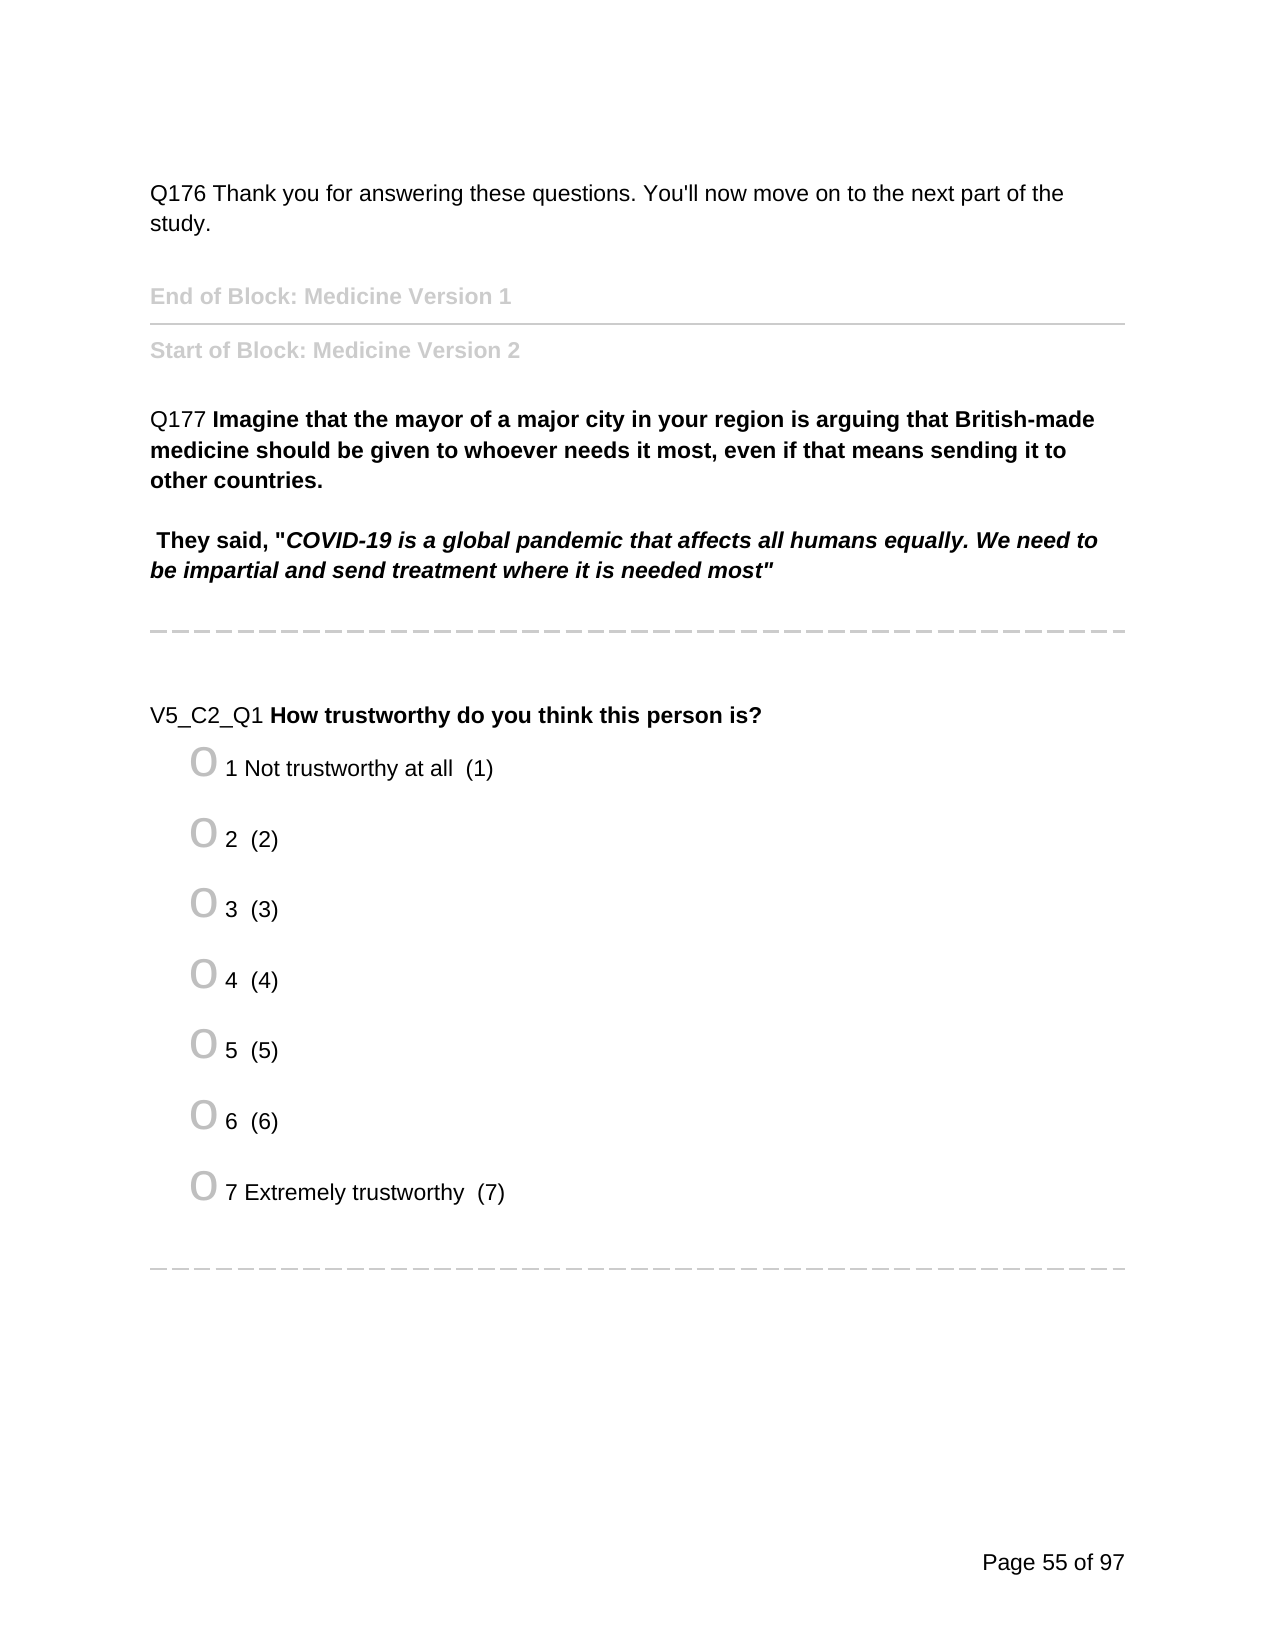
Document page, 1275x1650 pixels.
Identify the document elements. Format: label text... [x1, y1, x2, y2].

text V5_C2_Q1 How trustworthy do you think this person is? [150, 702, 1125, 728]
list 2 (2) [187, 802, 1125, 864]
list 1 Not trustworthy at all (1) [187, 732, 1125, 793]
list 4 (4) [187, 943, 1125, 1005]
text Q177 Imagine that the mayor of a major city in your region is arguing that British-made medicine should be given to whoever needs it most, even if that means sending it to other countries. They said, "COVID-19 is a global pandemic that affects all humans equally. We need to be impartial and send treatment where it is needed most" [150, 406, 1125, 584]
text Start of Block: Medicine Version 2 [150, 337, 1125, 364]
text Q176 Thank you for answering these questions. You'll now move on to the next part of the study. [150, 180, 1125, 237]
list 6 (6) [187, 1084, 1125, 1146]
text End of Block: Medicine Version 1 [150, 283, 1125, 310]
list 5 (5) [187, 1014, 1125, 1075]
list 3 (3) [187, 873, 1125, 934]
list 7 Extremely trustworthy (7) [187, 1155, 1125, 1216]
